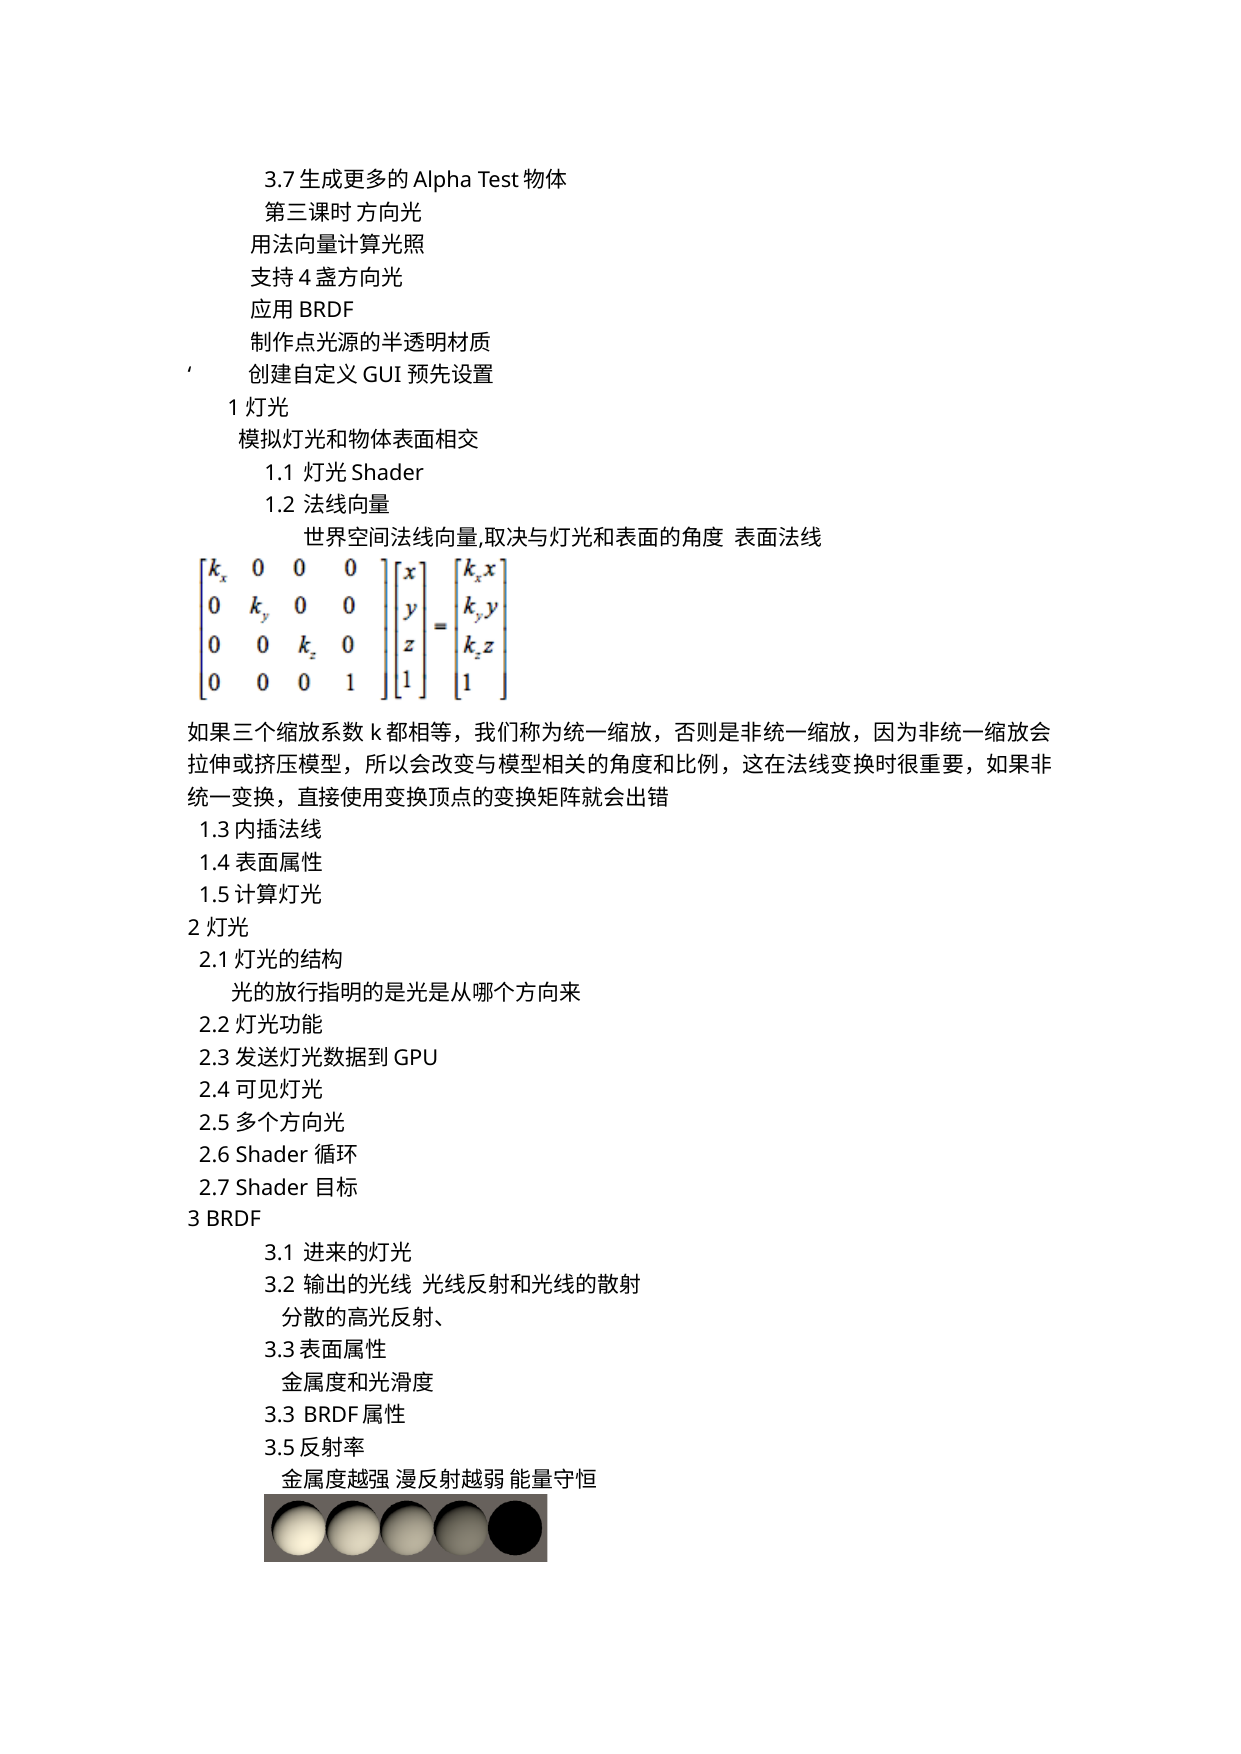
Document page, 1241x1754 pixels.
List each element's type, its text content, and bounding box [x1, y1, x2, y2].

text 分散的高光反射、 [264, 1299, 1053, 1332]
text 1 灯光 [187, 389, 1053, 422]
text 金属度越强 漫反射越弱 能量守恒 [264, 1462, 1053, 1494]
list 进来的灯光 [264, 1234, 1053, 1267]
text 光的放行指明的是光是从哪个方向来 [187, 974, 1053, 1007]
list 第三课时 方向光 [264, 194, 1053, 227]
text 用法向量计算光照 [187, 227, 1053, 259]
text 支持4盏方向光 [187, 259, 1053, 292]
picture [187, 552, 524, 708]
text 3 BRDF [187, 1202, 1053, 1234]
text 1.3内插法线 [187, 812, 1053, 844]
text 2.1灯光的结构 [187, 942, 1053, 974]
list 法线向量 [264, 487, 1053, 519]
text 制作点光源的半透明材质 [187, 324, 1053, 357]
text 2.4 可见灯光 [187, 1072, 1053, 1104]
list 3.7生成更多的Alpha Test物体 [264, 162, 1053, 194]
text 1.5计算灯光 [187, 877, 1053, 909]
text 如果三个缩放系数k都相等，我们称为统一缩放，否则是非统一缩放，因为非统一缩放会拉伸或挤压模型，所以会改变与模型相关的角度和比例，这在法线变换时很重要，如果非统一变换，直接使用变换顶点的变换矩阵就会出错 [187, 714, 1053, 812]
text 2.7 Shader 目标 [187, 1169, 1053, 1202]
text 金属度和光滑度 [264, 1364, 1053, 1397]
text 2 灯光 [187, 909, 1053, 942]
list 输出的光线 光线反射和光线的散射 [264, 1267, 1053, 1299]
text 3.3表面属性 [264, 1332, 1053, 1364]
text 1.4 表面属性 [187, 844, 1053, 877]
text 应用BRDF [187, 292, 1053, 324]
text 模拟灯光和物体表面相交 [187, 422, 1053, 454]
text ‘ 创建自定义GUI 预先设置 [187, 357, 1053, 389]
list 世界空间法线向量,取决与灯光和表面的角度 表面法线 [303, 519, 1053, 552]
text 2.3 发送灯光数据到GPU [187, 1039, 1053, 1072]
list BRDF属性 [264, 1397, 1053, 1429]
picture [264, 1494, 548, 1562]
text 2.2 灯光功能 [187, 1007, 1053, 1039]
text 3.5反射率 [264, 1429, 1053, 1462]
list 灯光Shader [264, 454, 1053, 487]
text 2.5 多个方向光 [187, 1104, 1053, 1137]
text 2.6 Shader 循环 [187, 1137, 1053, 1169]
